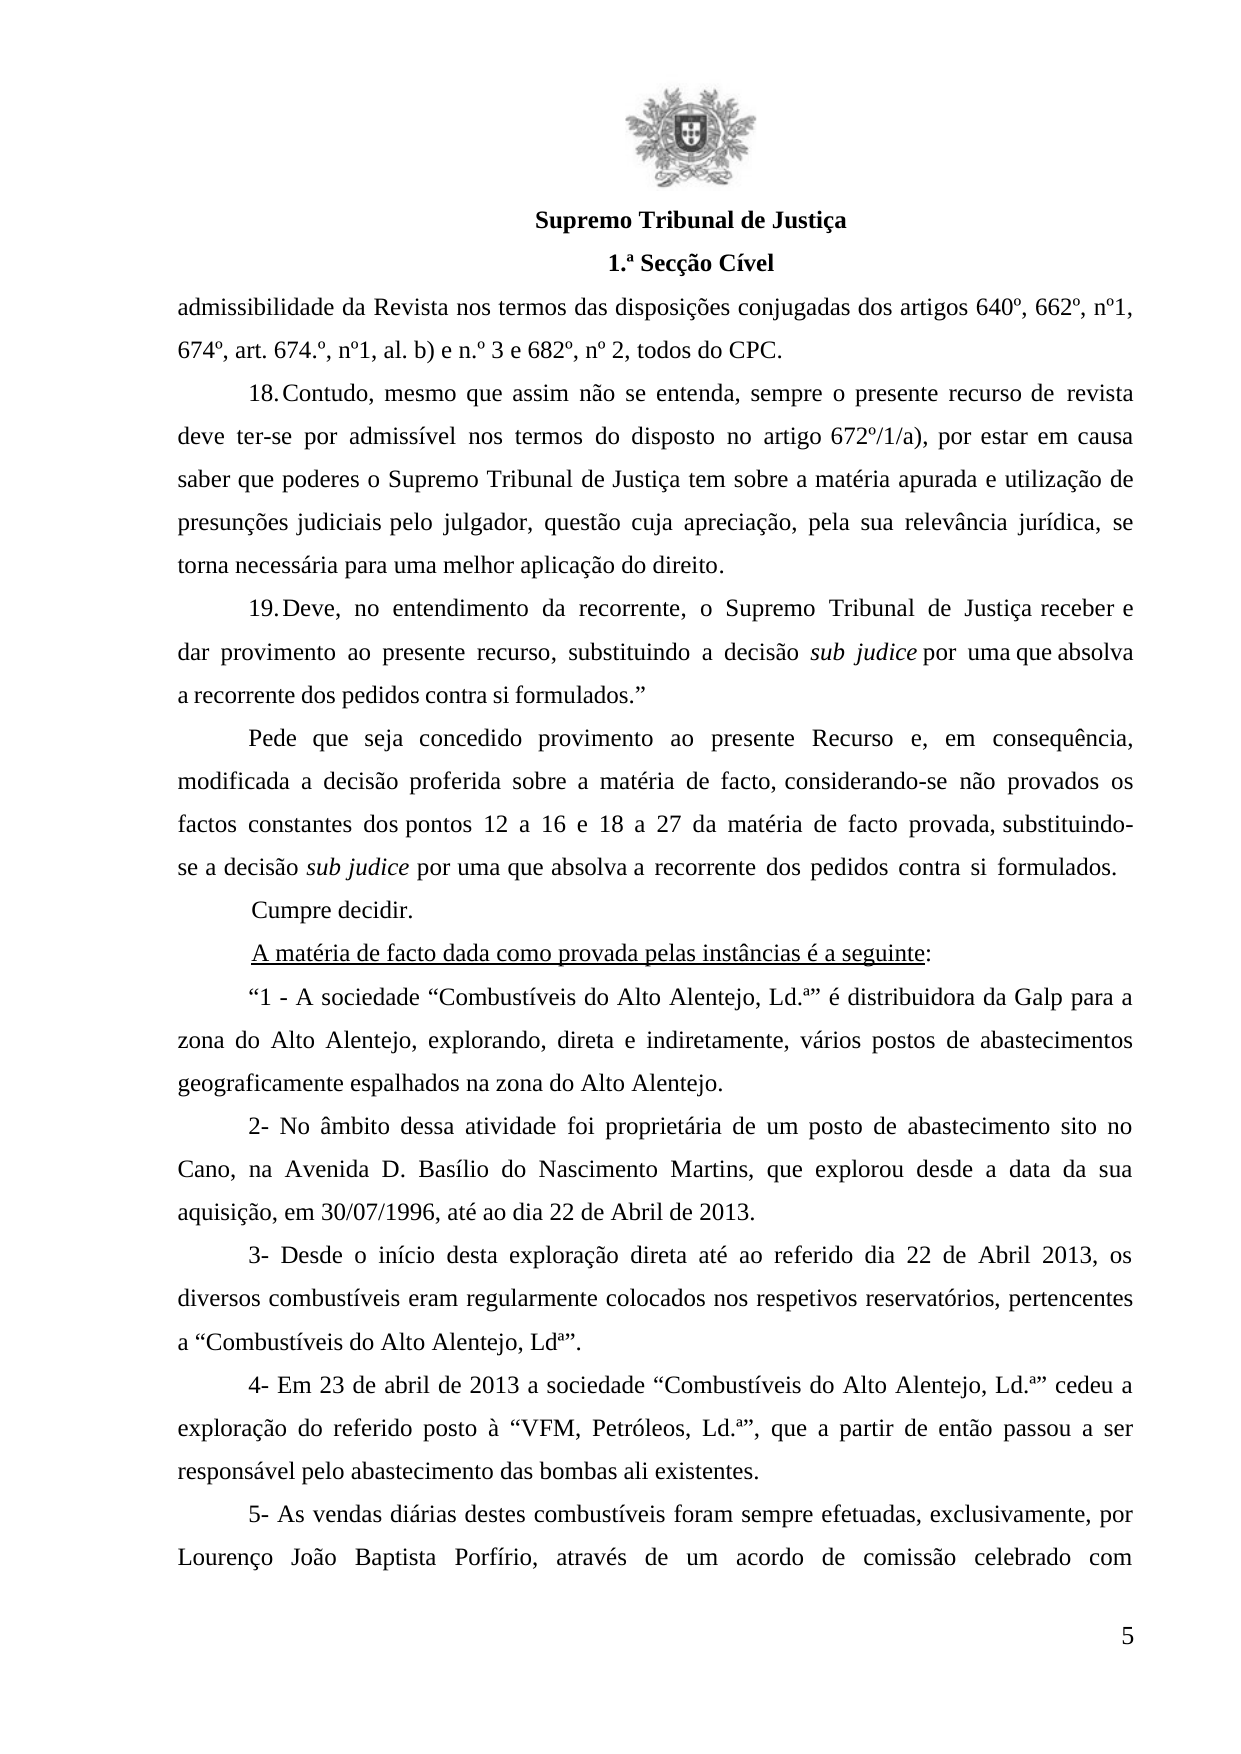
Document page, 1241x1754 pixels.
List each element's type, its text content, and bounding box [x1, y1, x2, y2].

text A matéria de facto dada como provada pelas instâncias é a seguinte: [177, 938, 1134, 967]
text Pede que seja concedido provimento ao presente Recurso e, em consequência, modificada a decisão proferida sobre a matéria de facto, considerando-se não provados os factos constantes dos pontos 12 a 16 e 18 a 27 da matéria de facto provada, substituindo-se a decisão sub judice por uma que absolva a recorrente dos pedidos contra si formulados. [177, 723, 1134, 881]
picture [625, 73, 757, 191]
text “1 - A sociedade “Combustíveis do Alto Alentejo, Ld.ª” é distribuidora da Galp para a zona do Alto Alentejo, explorando, direta e indiretamente, vários postos de abastecimentos geograficamente espalhados na zona do Alto Alentejo. [177, 982, 1134, 1097]
text 3- Desde o início desta exploração direta até ao referido dia 22 de Abril 2013, os diversos combustíveis eram regularmente colocados nos respetivos reservatórios, pertencentes a “Combustíveis do Alto Alentejo, Ldª”. [177, 1240, 1134, 1355]
text Cumpre decidir. [177, 895, 1134, 924]
text 4- Em 23 de abril de 2013 a sociedade “Combustíveis do Alto Alentejo, Ld.ª” cedeu a exploração do referido posto à “VFM, Petróleos, Ld.ª”, que a partir de então passou a ser responsável pelo abastecimento das bombas ali existentes. [177, 1370, 1134, 1485]
text 18.Contudo, mesmo que assim não se entenda, sempre o presente recurso de revista deve ter-se por admissível nos termos do disposto no artigo 672º/1/a), por estar em causa saber que poderes o Supremo Tribunal de Justiça tem sobre a matéria apurada e utilização de presunções judiciais pelo julgador, questão cuja apreciação, pela sua relevância jurídica, se torna necessária para uma melhor aplicação do direito. [177, 378, 1134, 579]
text 2- No âmbito dessa atividade foi proprietária de um posto de abastecimento sito no Cano, na Avenida D. Basílio do Nascimento Martins, que explorou desde a data da sua aquisição, em 30/07/1996, até ao dia 22 de Abril de 2013. [177, 1111, 1134, 1226]
text 19.Deve, no entendimento da recorrente, o Supremo Tribunal de Justiça receber e dar provimento ao presente recurso, substituindo a decisão sub judicepor umaqueabsolva arecorrentedos pedidoscontrasiformulados.” [177, 593, 1134, 708]
